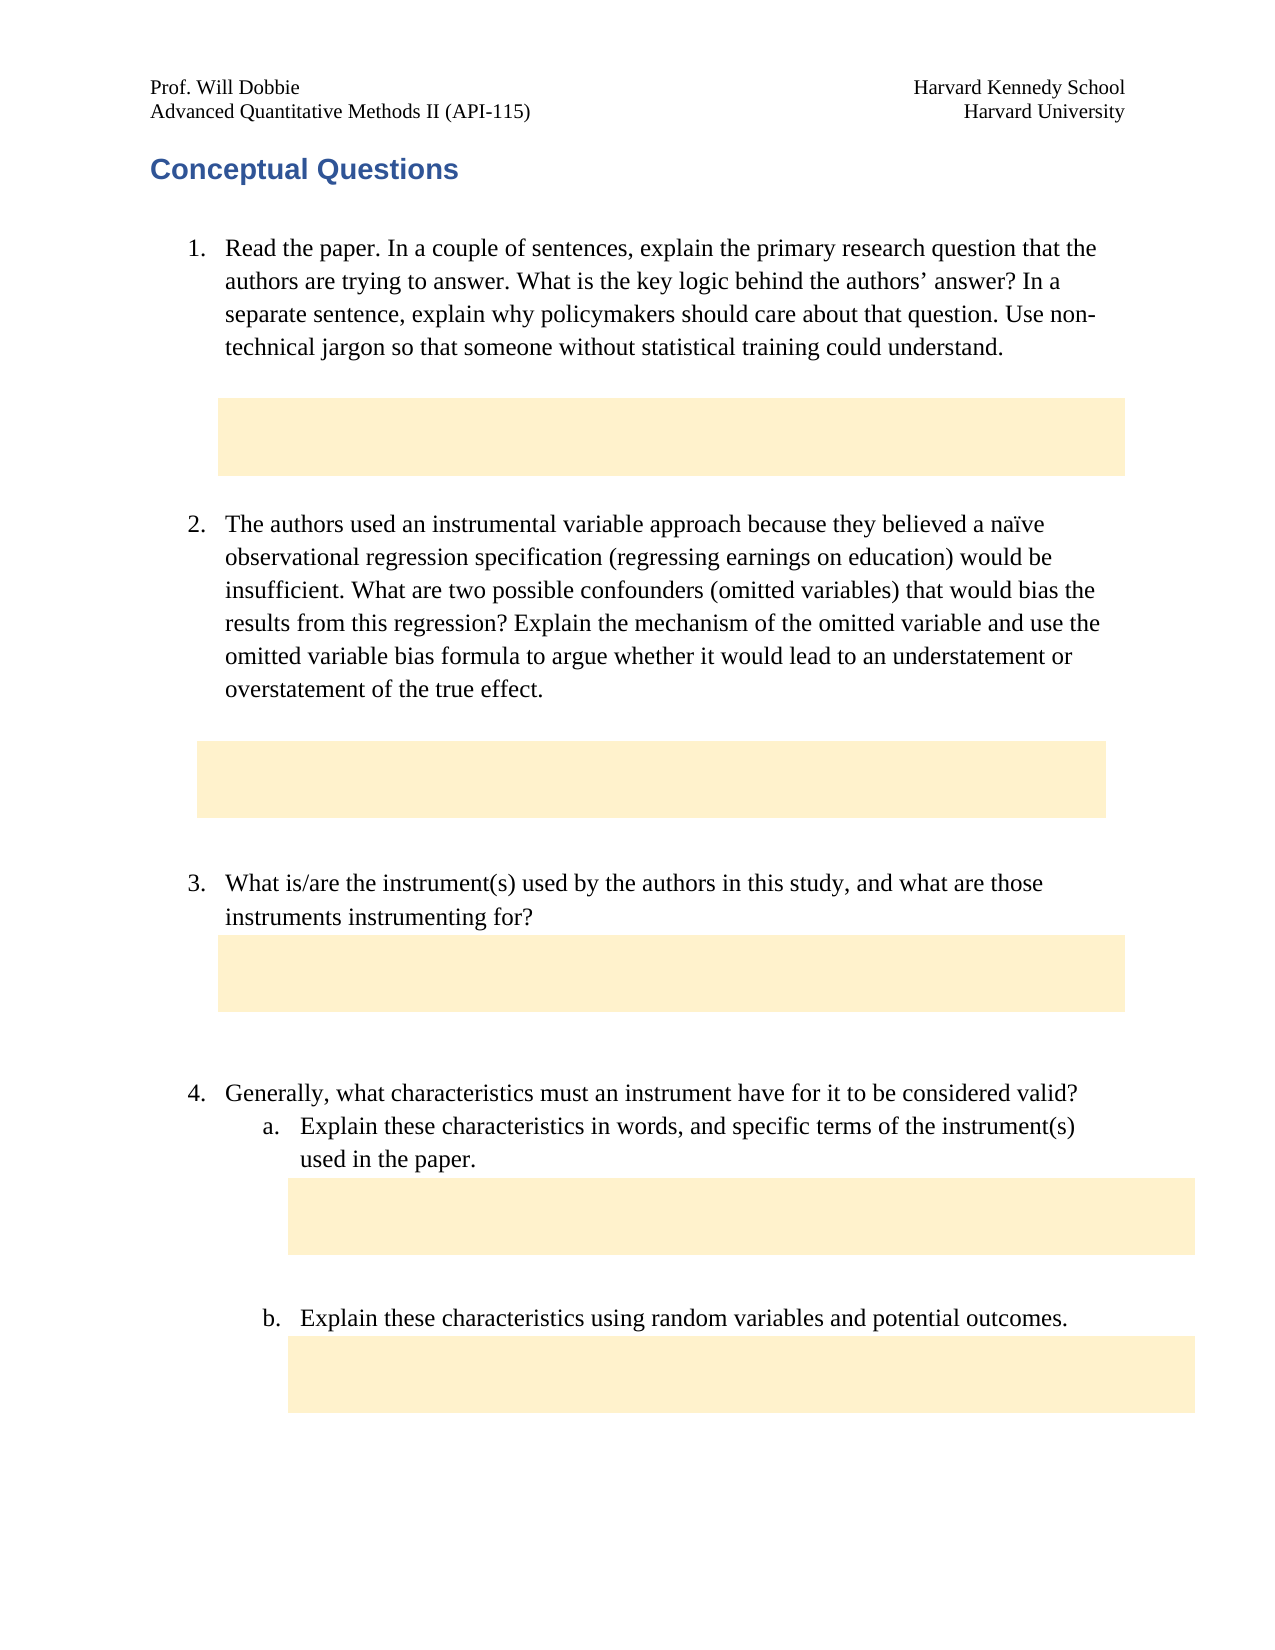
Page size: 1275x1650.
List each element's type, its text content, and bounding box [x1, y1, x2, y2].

subtitle Conceptual Questions [150, 152, 1125, 185]
table_header [218, 935, 1125, 1012]
table_header [197, 741, 1106, 818]
list Explain these characteristics in words, and specific terms of the instrument(s) used in the paper. [262, 1111, 1125, 1173]
list Explain these characteristics using random variables and potential outcomes. [262, 1303, 1125, 1332]
list Generally, what characteristics must an instrument have for it to be considered valid? [187, 1078, 1125, 1107]
list Read the paper. In a couple of sentences, explain the primary research question that the authors are trying to answer. What is the key logic behind the authors’ answer? In a separate sentence, explain why policymakers should care about that question. Use non-technical jargon so that someone without statistical training could understand. [187, 233, 1125, 361]
table_header [288, 1178, 1195, 1255]
table_header [288, 1336, 1195, 1413]
list The authors used an instrumental variable approach because they believed a naïve observational regression specification (regressing earnings on education) would be insufficient. What are two possible confounders (omitted variables) that would bias the results from this regression? Explain the mechanism of the omitted variable and use the omitted variable bias formula to argue whether it would lead to an understatement or overstatement of the true effect. [187, 509, 1125, 703]
list What is/are the instrument(s) used by the authors in this study, and what are those instruments instrumenting for? [187, 868, 1125, 930]
table_header [218, 398, 1125, 476]
